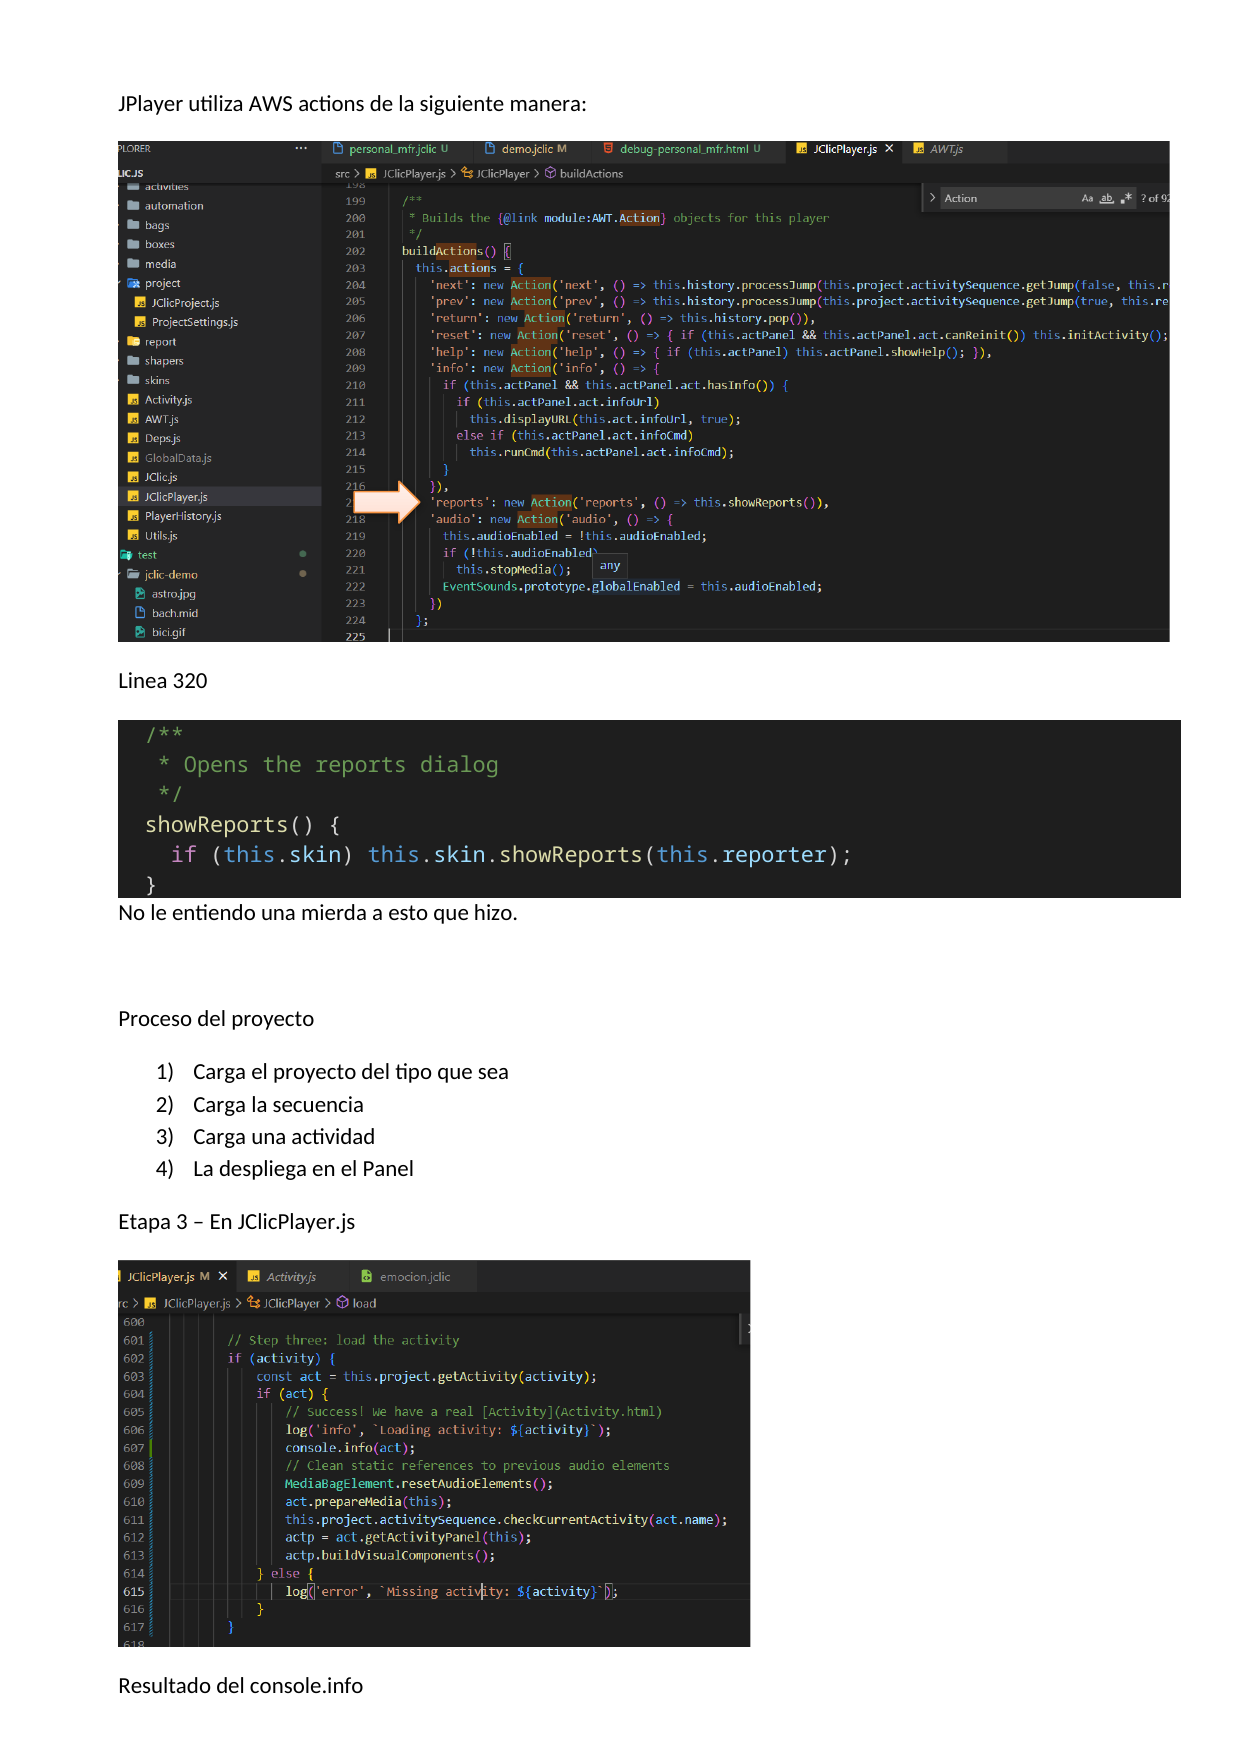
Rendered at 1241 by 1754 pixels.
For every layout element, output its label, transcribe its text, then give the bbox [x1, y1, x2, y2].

text Linea 320 [118, 667, 1181, 695]
text JPlayer utiliza AWS actions de la siguiente manera: [118, 89, 1181, 117]
list Carga el proyecto del tipo que sea [156, 1057, 1181, 1086]
text Proceso del proyecto [118, 1004, 1181, 1032]
text Resultado del console.info [118, 1672, 1181, 1700]
text */ [118, 779, 1181, 809]
text Etapa 3 – En JClicPlayer.js [118, 1207, 1181, 1235]
picture [118, 141, 1170, 642]
text if (this.skin) this.skin.showReports(this.reporter); [118, 839, 1181, 869]
list Carga la secuencia [156, 1090, 1181, 1118]
text /** [118, 720, 1181, 749]
text } [118, 869, 1181, 898]
text showReports() { [118, 809, 1181, 839]
text No le entiendo una mierda a esto que hizo. [118, 898, 1181, 926]
list Carga una actividad [156, 1122, 1181, 1150]
text * Opens the reports dialog [118, 749, 1181, 779]
picture [118, 1260, 751, 1647]
list La despliega en el Panel [156, 1154, 1181, 1182]
